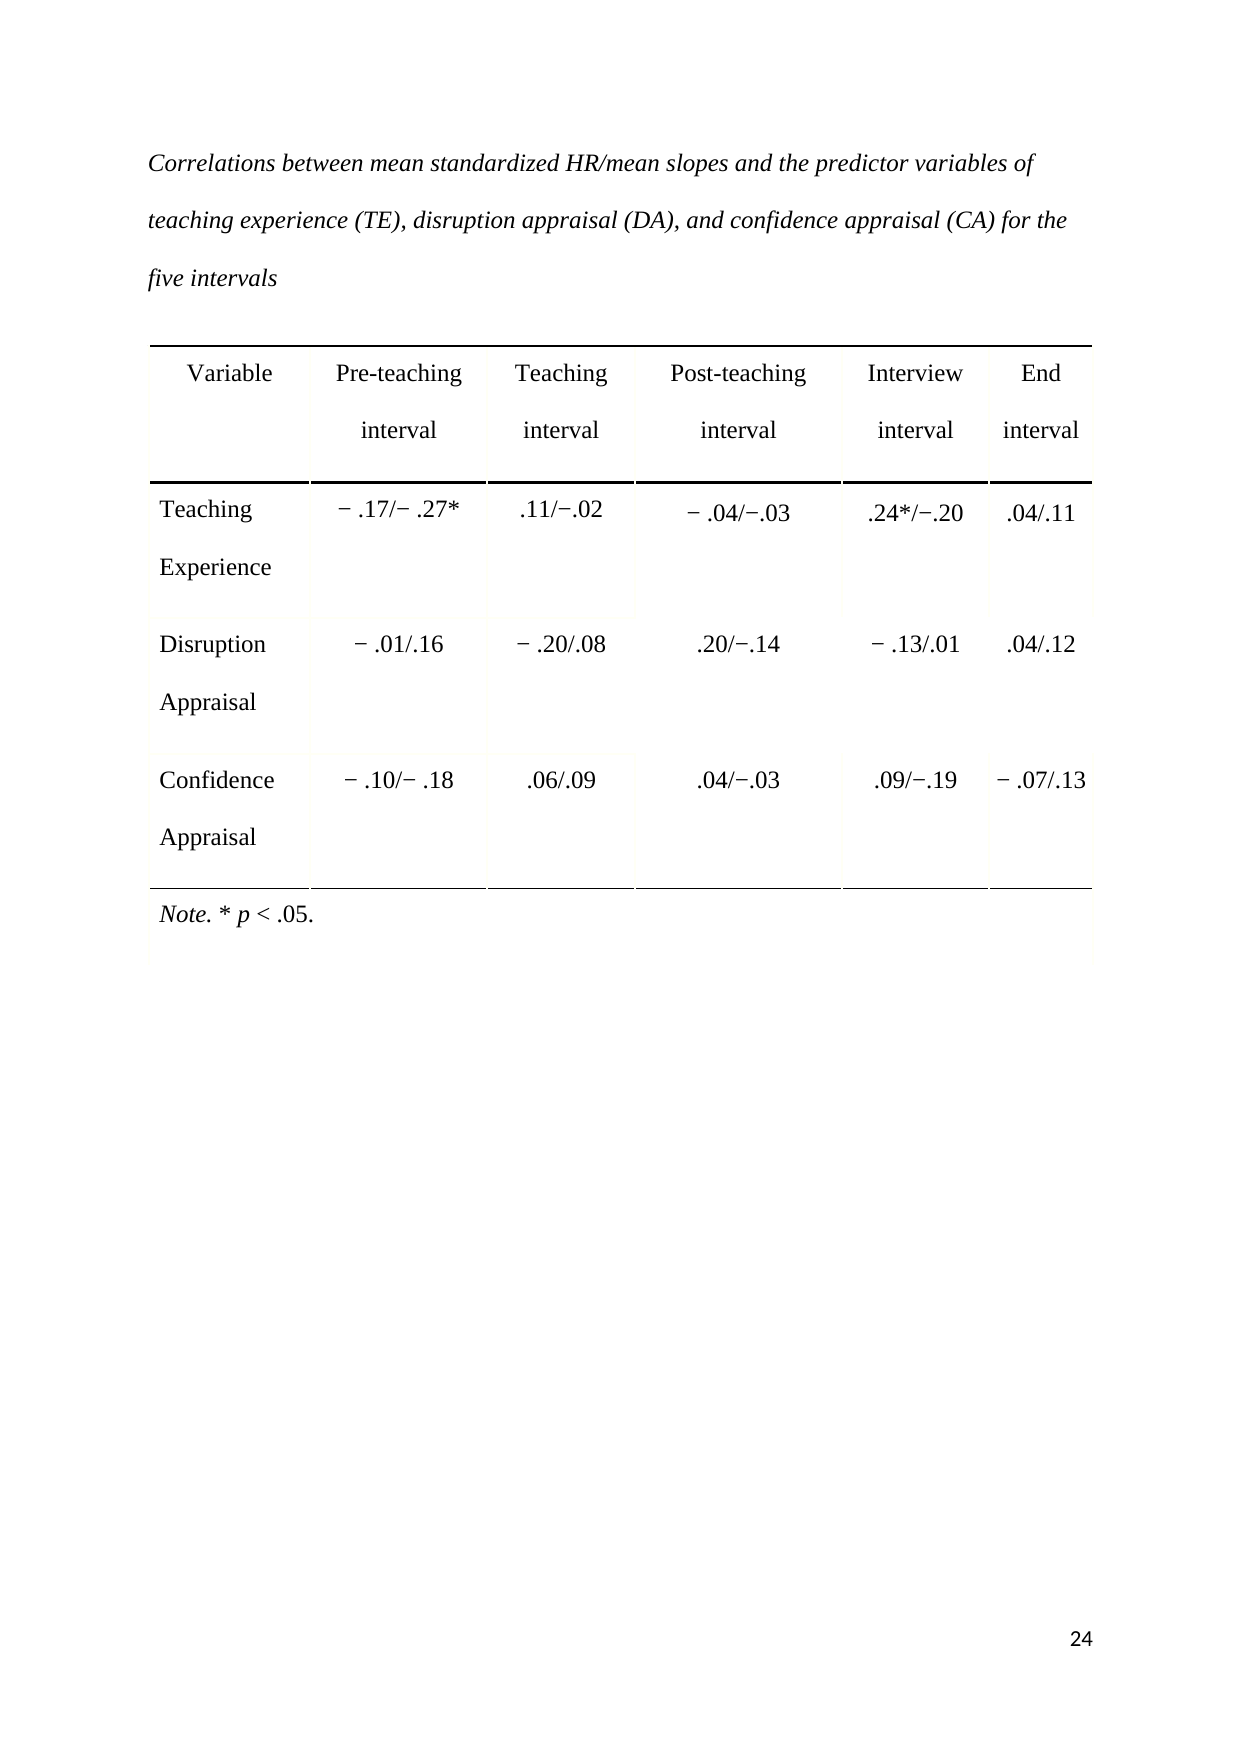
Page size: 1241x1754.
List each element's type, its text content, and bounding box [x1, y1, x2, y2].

table_cell Note. * p < .05. [150, 889, 1092, 965]
table_cell .20/−.14 [635, 617, 842, 752]
table_cell Teaching Experience [150, 484, 309, 617]
table_cell − .17/− .27* [311, 484, 486, 617]
table_cell .06/.09 [488, 755, 634, 888]
table_header Teaching interval [488, 347, 634, 481]
table_cell .09/−.19 [843, 753, 988, 888]
table_header Variable [150, 347, 309, 481]
table_header End interval [990, 347, 1092, 481]
table_cell Confidence Appraisal [150, 755, 309, 888]
table_header Interview interval [843, 347, 988, 481]
table_cell − .13/.01 [842, 617, 989, 752]
table_cell .04/.11 [990, 484, 1092, 617]
table_cell .11/−.02 [488, 484, 634, 617]
table_cell .24*/−.20 [843, 484, 988, 617]
table_cell − .10/− .18 [311, 755, 486, 888]
table_header Post-teaching interval [636, 347, 841, 481]
table_cell − .07/.13 [990, 753, 1092, 888]
text Correlations between mean standardized HR/mean slopes and the predictor variables of teaching experience (TE), disruption appraisal (DA), and confidence appraisal (CA) for the five intervals [148, 148, 1093, 291]
table_cell − .20/.08 [488, 619, 635, 752]
table_cell Disruption Appraisal [150, 619, 309, 752]
table_cell .04/−.03 [636, 753, 841, 888]
table_cell − .04/−.03 [636, 484, 841, 617]
table_cell .04/.12 [989, 617, 1093, 752]
table_cell − .01/.16 [311, 619, 486, 752]
table_header Pre-teaching interval [311, 347, 486, 481]
